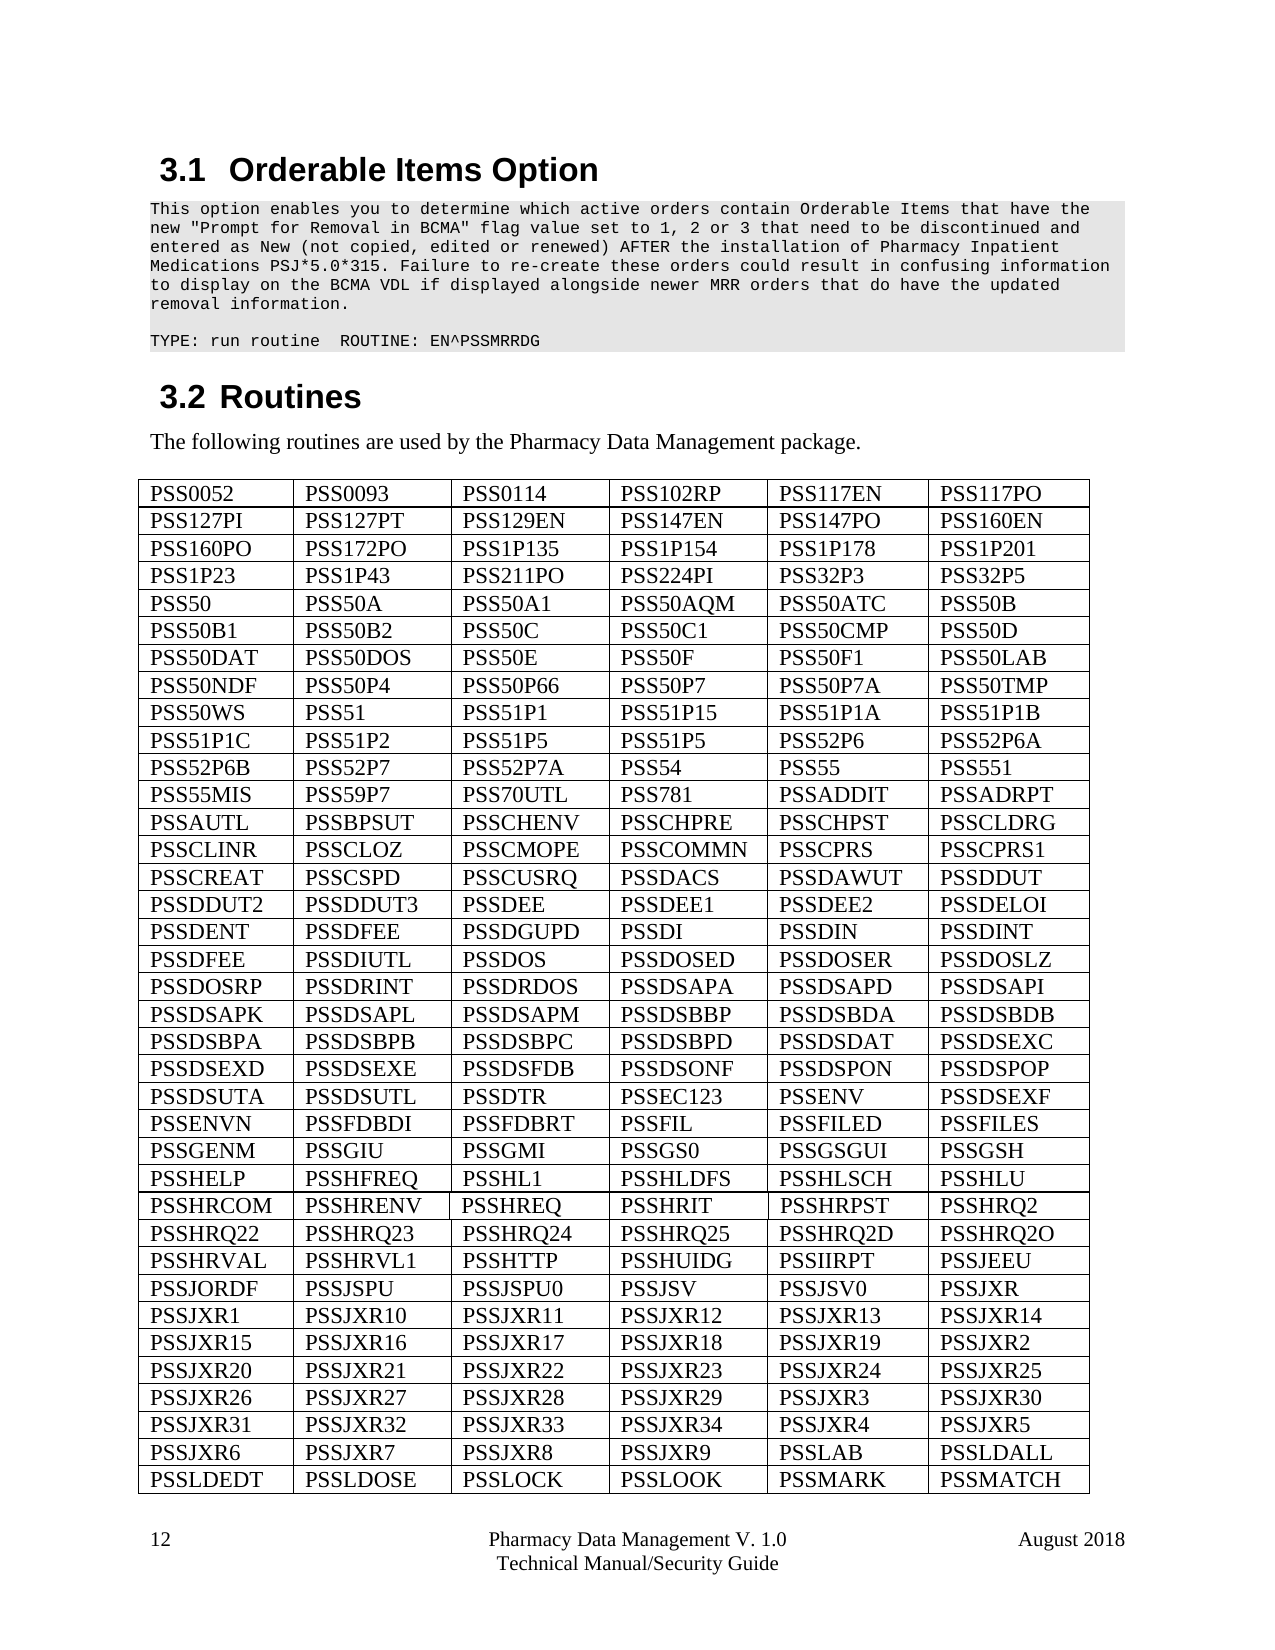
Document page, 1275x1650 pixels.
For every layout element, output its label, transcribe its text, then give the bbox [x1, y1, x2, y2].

table_cell PSSHRENV [294, 1193, 449, 1219]
table_cell PSSGSH [929, 1138, 1089, 1164]
table_cell PSS70UTL [452, 781, 609, 808]
table_cell PSSJXR15 [139, 1329, 293, 1356]
table_cell PSSDDUT3 [294, 891, 451, 917]
table_cell PSS1P201 [929, 535, 1089, 561]
table_cell PSSDGUPD [452, 919, 609, 945]
table_cell PSSCLINR [139, 836, 293, 863]
table_cell PSSDSAPD [768, 973, 928, 999]
table_cell PSS50TMP [929, 672, 1089, 698]
table_cell PSS1P43 [294, 562, 451, 589]
table_cell PSS1P135 [452, 535, 609, 561]
table_cell PSS50P4 [294, 672, 451, 698]
table_cell PSSDRDOS [452, 973, 609, 999]
table_cell PSS52P6 [768, 727, 928, 753]
table_cell PSSDSPON [768, 1055, 928, 1082]
table_cell PSS52P7A [452, 754, 609, 780]
subtitle Orderable Items Option [159, 150, 1125, 188]
table_cell PSSHRVL1 [294, 1247, 451, 1273]
table_cell PSSDIUTL [294, 946, 451, 972]
table_cell PSSDSEXC [929, 1028, 1089, 1054]
table_header PSS0052 [139, 480, 293, 506]
table_cell PSSDEE1 [610, 891, 767, 917]
table_cell PSSJXR32 [294, 1412, 451, 1438]
table_cell PSS55MIS [139, 781, 293, 808]
table_cell PSSJXR3 [768, 1384, 928, 1411]
table_cell PSS50WS [139, 699, 293, 726]
table_cell PSSJXR11 [452, 1302, 609, 1328]
table_cell PSSDSONF [610, 1055, 767, 1082]
table_cell PSSDEE2 [768, 891, 928, 917]
table_cell PSSHRQ25 [610, 1220, 767, 1246]
table_cell PSSCHENV [452, 809, 609, 835]
table_cell PSS50P66 [452, 672, 609, 698]
table_cell PSSDSAPK [139, 1001, 293, 1027]
table_cell PSS50C [452, 617, 609, 643]
table_cell PSS51P5 [452, 727, 609, 753]
table_cell PSSDSFDB [452, 1055, 609, 1082]
table_cell PSSDSEXE [294, 1055, 451, 1082]
table_cell PSS211PO [452, 562, 609, 589]
table_cell PSS51P1C [139, 727, 293, 753]
table_cell PSSDDUT2 [139, 891, 293, 917]
table_cell PSSJXR6 [139, 1439, 293, 1465]
table_cell PSSDELOI [929, 891, 1089, 917]
table_cell PSS50AQM [610, 590, 767, 616]
table_cell PSS160EN [929, 508, 1089, 534]
table_cell PSSJXR13 [768, 1302, 928, 1328]
table_cell PSSJXR14 [929, 1302, 1089, 1328]
table_cell PSSJXR23 [610, 1357, 767, 1383]
table_cell PSSCLDRG [929, 809, 1089, 835]
table_cell PSSMARK [768, 1466, 928, 1493]
table_header PSS0114 [452, 480, 609, 506]
table_cell PSS50B2 [294, 617, 451, 643]
table_cell PSSDSUTL [294, 1083, 451, 1109]
table_cell PSSJXR28 [452, 1384, 609, 1411]
table_cell PSSDFEE [139, 946, 293, 972]
table_cell PSSDSBPB [294, 1028, 451, 1054]
table_cell PSS51P15 [610, 699, 767, 726]
table_cell PSS50E [452, 645, 609, 671]
table_cell PSSCHPRE [610, 809, 767, 835]
table_cell PSSCHPST [768, 809, 928, 835]
table_cell PSSDOS [452, 946, 609, 972]
table_cell PSSHRIT [610, 1193, 768, 1219]
table_cell PSSDSAPL [294, 1001, 451, 1027]
table_cell PSSDDUT [929, 864, 1089, 890]
table_header PSS0093 [294, 480, 451, 506]
table_cell PSSFDBDI [294, 1110, 451, 1137]
table_cell PSSJSV [610, 1275, 767, 1301]
table_cell PSSHLDFS [610, 1165, 767, 1191]
table_cell PSSHRPST [769, 1193, 928, 1219]
table_cell PSS50C1 [610, 617, 767, 643]
table_cell PSSDFEE [294, 919, 451, 945]
table_cell PSSJXR7 [294, 1439, 451, 1465]
table_cell PSSDRINT [294, 973, 451, 999]
table_cell PSSCUSRQ [452, 864, 609, 890]
table_cell PSS51 [294, 699, 451, 726]
table_cell PSS147EN [610, 508, 767, 534]
table_cell PSS172PO [294, 535, 451, 561]
table_cell PSSHRQ2D [768, 1220, 928, 1246]
table_cell PSSGENM [139, 1138, 293, 1164]
table_cell PSS50DOS [294, 645, 451, 671]
table_cell PSSJXR31 [139, 1412, 293, 1438]
table_cell PSSJORDF [139, 1275, 293, 1301]
table_header PSS117EN [768, 480, 928, 506]
text This option enables you to determine which active orders contain Orderable Items that have the new "Prompt for Removal in BCMA" flag value set to 1, 2 or 3 that need to be discontinued and entered as New (not copied, edited or renewed) AFTER the installation of Pharmacy Inpatient [150, 201, 1125, 257]
table_cell PSSHRQ23 [294, 1220, 451, 1246]
table_cell PSSJXR33 [452, 1412, 609, 1438]
table_cell PSS224PI [610, 562, 767, 589]
table_cell PSSDSBPD [610, 1028, 767, 1054]
table_cell PSSHRQ22 [139, 1220, 293, 1246]
table_cell PSSDSAPM [452, 1001, 609, 1027]
table_cell PSSDSEXF [929, 1083, 1089, 1109]
table_cell PSSJSPU0 [452, 1275, 609, 1301]
table_cell PSS52P7 [294, 754, 451, 780]
table_cell PSSLDEDT [139, 1466, 293, 1493]
table_cell PSSHFREQ [294, 1165, 451, 1191]
table_cell PSS51P1A [768, 699, 928, 726]
table_cell PSS54 [610, 754, 767, 780]
table_cell PSSDSPOP [929, 1055, 1089, 1082]
table_cell PSS51P2 [294, 727, 451, 753]
table_cell PSSHRQ2O [929, 1220, 1089, 1246]
table_cell PSSDSDAT [768, 1028, 928, 1054]
table_cell PSS55 [768, 754, 928, 780]
table_cell PSSDSBPA [139, 1028, 293, 1054]
table_cell PSSJXR5 [929, 1412, 1089, 1438]
table_cell PSSCSPD [294, 864, 451, 890]
table_cell PSSLOOK [610, 1466, 767, 1493]
table_cell PSS50ATC [768, 590, 928, 616]
table_cell PSSDOSER [768, 946, 928, 972]
table_cell PSS781 [610, 781, 767, 808]
table_cell PSSHRQ24 [452, 1220, 609, 1246]
table_cell PSSJXR4 [768, 1412, 928, 1438]
table_cell PSSCOMMN [610, 836, 767, 863]
table_cell PSSCMOPE [452, 836, 609, 863]
table_cell PSSCLOZ [294, 836, 451, 863]
table_cell PSS59P7 [294, 781, 451, 808]
table_cell PSSHL1 [452, 1165, 609, 1191]
table_cell PSSDAWUT [768, 864, 928, 890]
table_cell PSSFIL [610, 1110, 767, 1137]
table_cell PSSJXR20 [139, 1357, 293, 1383]
table_cell PSSFILES [929, 1110, 1089, 1137]
table_cell PSSJSPU [294, 1275, 451, 1301]
table_cell PSS50A [294, 590, 451, 616]
table_cell PSS129EN [452, 508, 609, 534]
table_cell PSSHRVAL [139, 1247, 293, 1273]
table_cell PSSJXR2 [929, 1329, 1089, 1356]
table_cell PSSFDBRT [452, 1110, 609, 1137]
table_cell PSSJXR29 [610, 1384, 767, 1411]
table_cell PSSGS0 [610, 1138, 767, 1164]
table_cell PSSJXR30 [929, 1384, 1089, 1411]
table_cell PSS551 [929, 754, 1089, 780]
table_cell PSS51P1B [929, 699, 1089, 726]
table_cell PSSMATCH [929, 1466, 1089, 1493]
table_cell PSS50P7A [768, 672, 928, 698]
table_cell PSS1P178 [768, 535, 928, 561]
table_cell PSS1P154 [610, 535, 767, 561]
table_cell PSS51P1 [452, 699, 609, 726]
table_cell PSSDIN [768, 919, 928, 945]
table_cell PSS147PO [768, 508, 928, 534]
table_cell PSSDSEXD [139, 1055, 293, 1082]
table_cell PSS50DAT [139, 645, 293, 671]
table_cell PSSDINT [929, 919, 1089, 945]
table_cell PSS50CMP [768, 617, 928, 643]
table_cell PSSJXR10 [294, 1302, 451, 1328]
table_cell PSSENVN [139, 1110, 293, 1137]
table_cell PSSDSBDA [768, 1001, 928, 1027]
table_cell PSS51P5 [610, 727, 767, 753]
table_cell PSSDSUTA [139, 1083, 293, 1109]
table_cell PSSLDALL [929, 1439, 1089, 1465]
table_cell PSSDSBDB [929, 1001, 1089, 1027]
table_cell PSS32P3 [768, 562, 928, 589]
table_cell PSSJXR1 [139, 1302, 293, 1328]
table_cell PSSHLU [929, 1165, 1089, 1191]
table_header PSS102RP [610, 480, 767, 506]
table_cell PSS32P5 [929, 562, 1089, 589]
table_cell PSSDOSLZ [929, 946, 1089, 972]
table_cell PSSJSV0 [768, 1275, 928, 1301]
table_cell PSSDTR [452, 1083, 609, 1109]
table_cell PSS52P6B [139, 754, 293, 780]
table_cell PSSJXR8 [452, 1439, 609, 1465]
table_cell PSSDSBBP [610, 1001, 767, 1027]
table_cell PSSIIRPT [768, 1247, 928, 1273]
table_cell PSSHELP [139, 1165, 293, 1191]
table_cell PSSJXR [929, 1275, 1089, 1301]
text TYPE: run routine ROUTINE: EN^PSSMRRDG [150, 333, 1125, 352]
table_cell PSSCPRS1 [929, 836, 1089, 863]
table_cell PSSHLSCH [768, 1165, 928, 1191]
table_cell PSS50B [929, 590, 1089, 616]
table_cell PSSHUIDG [610, 1247, 767, 1273]
table_cell PSS50F1 [768, 645, 928, 671]
table_cell PSS50F [610, 645, 767, 671]
table_header PSS117PO [929, 480, 1089, 506]
table_cell PSSHREQ [450, 1193, 609, 1219]
table_cell PSS50LAB [929, 645, 1089, 671]
table_cell PSSJXR21 [294, 1357, 451, 1383]
table_cell PSSJXR22 [452, 1357, 609, 1383]
table_cell PSS160PO [139, 535, 293, 561]
table_cell PSSFILED [768, 1110, 928, 1137]
table_cell PSSADRPT [929, 781, 1089, 808]
table_cell PSSJXR16 [294, 1329, 451, 1356]
table_cell PSSHTTP [452, 1247, 609, 1273]
table_cell PSSDI [610, 919, 767, 945]
table_cell PSSJXR12 [610, 1302, 767, 1328]
table_cell PSS50 [139, 590, 293, 616]
table_cell PSSJXR25 [929, 1357, 1089, 1383]
table_cell PSSDSAPA [610, 973, 767, 999]
table_cell PSSJXR9 [610, 1439, 767, 1465]
table_cell PSSHRQ2 [929, 1193, 1089, 1219]
text The following routines are used by the Pharmacy Data Management package. [150, 428, 1125, 454]
table_cell PSSJXR19 [768, 1329, 928, 1356]
table_cell PSSJXR24 [768, 1357, 928, 1383]
table_cell PSSDACS [610, 864, 767, 890]
table_cell PSS50P7 [610, 672, 767, 698]
table_cell PSS1P23 [139, 562, 293, 589]
table_cell PSSJXR34 [610, 1412, 767, 1438]
table_cell PSS52P6A [929, 727, 1089, 753]
table_cell PSSJXR18 [610, 1329, 767, 1356]
table_cell PSSDOSED [610, 946, 767, 972]
table_cell PSS50A1 [452, 590, 609, 616]
table_cell PSSCREAT [139, 864, 293, 890]
table_cell PSSDEE [452, 891, 609, 917]
table_cell PSS50NDF [139, 672, 293, 698]
table_cell PSSAUTL [139, 809, 293, 835]
table_cell PSSCPRS [768, 836, 928, 863]
table_cell PSSLAB [768, 1439, 928, 1465]
table_cell PSS50B1 [139, 617, 293, 643]
table_cell PSSGMI [452, 1138, 609, 1164]
table_cell PSSDENT [139, 919, 293, 945]
table_cell PSSGSGUI [768, 1138, 928, 1164]
table_cell PSSLOCK [452, 1466, 609, 1493]
table_cell PSSDSAPI [929, 973, 1089, 999]
table_cell PSSLDOSE [294, 1466, 451, 1493]
subtitle Routines [159, 377, 1125, 415]
table_cell PSS50D [929, 617, 1089, 643]
table_cell PSSJEEU [929, 1247, 1089, 1273]
table_cell PSSHRCOM [139, 1193, 293, 1219]
table_cell PSSBPSUT [294, 809, 451, 835]
table_cell PSSENV [768, 1083, 928, 1109]
table_cell PSS127PI [139, 508, 293, 534]
table_cell PSSJXR27 [294, 1384, 451, 1411]
table_cell PSSJXR17 [452, 1329, 609, 1356]
table_cell PSSEC123 [610, 1083, 767, 1109]
table_cell PSSDOSRP [139, 973, 293, 999]
table_cell PSSGIU [294, 1138, 451, 1164]
table_cell PSSADDIT [768, 781, 928, 808]
table_cell PSSJXR26 [139, 1384, 293, 1411]
table_cell PSSDSBPC [452, 1028, 609, 1054]
text Medications PSJ*5.0*315. Failure to re-create these orders could result in confusing information to display on the BCMA VDL if displayed alongside newer MRR orders that do have the updated removal information. [150, 257, 1125, 314]
table_cell PSS127PT [294, 508, 451, 534]
